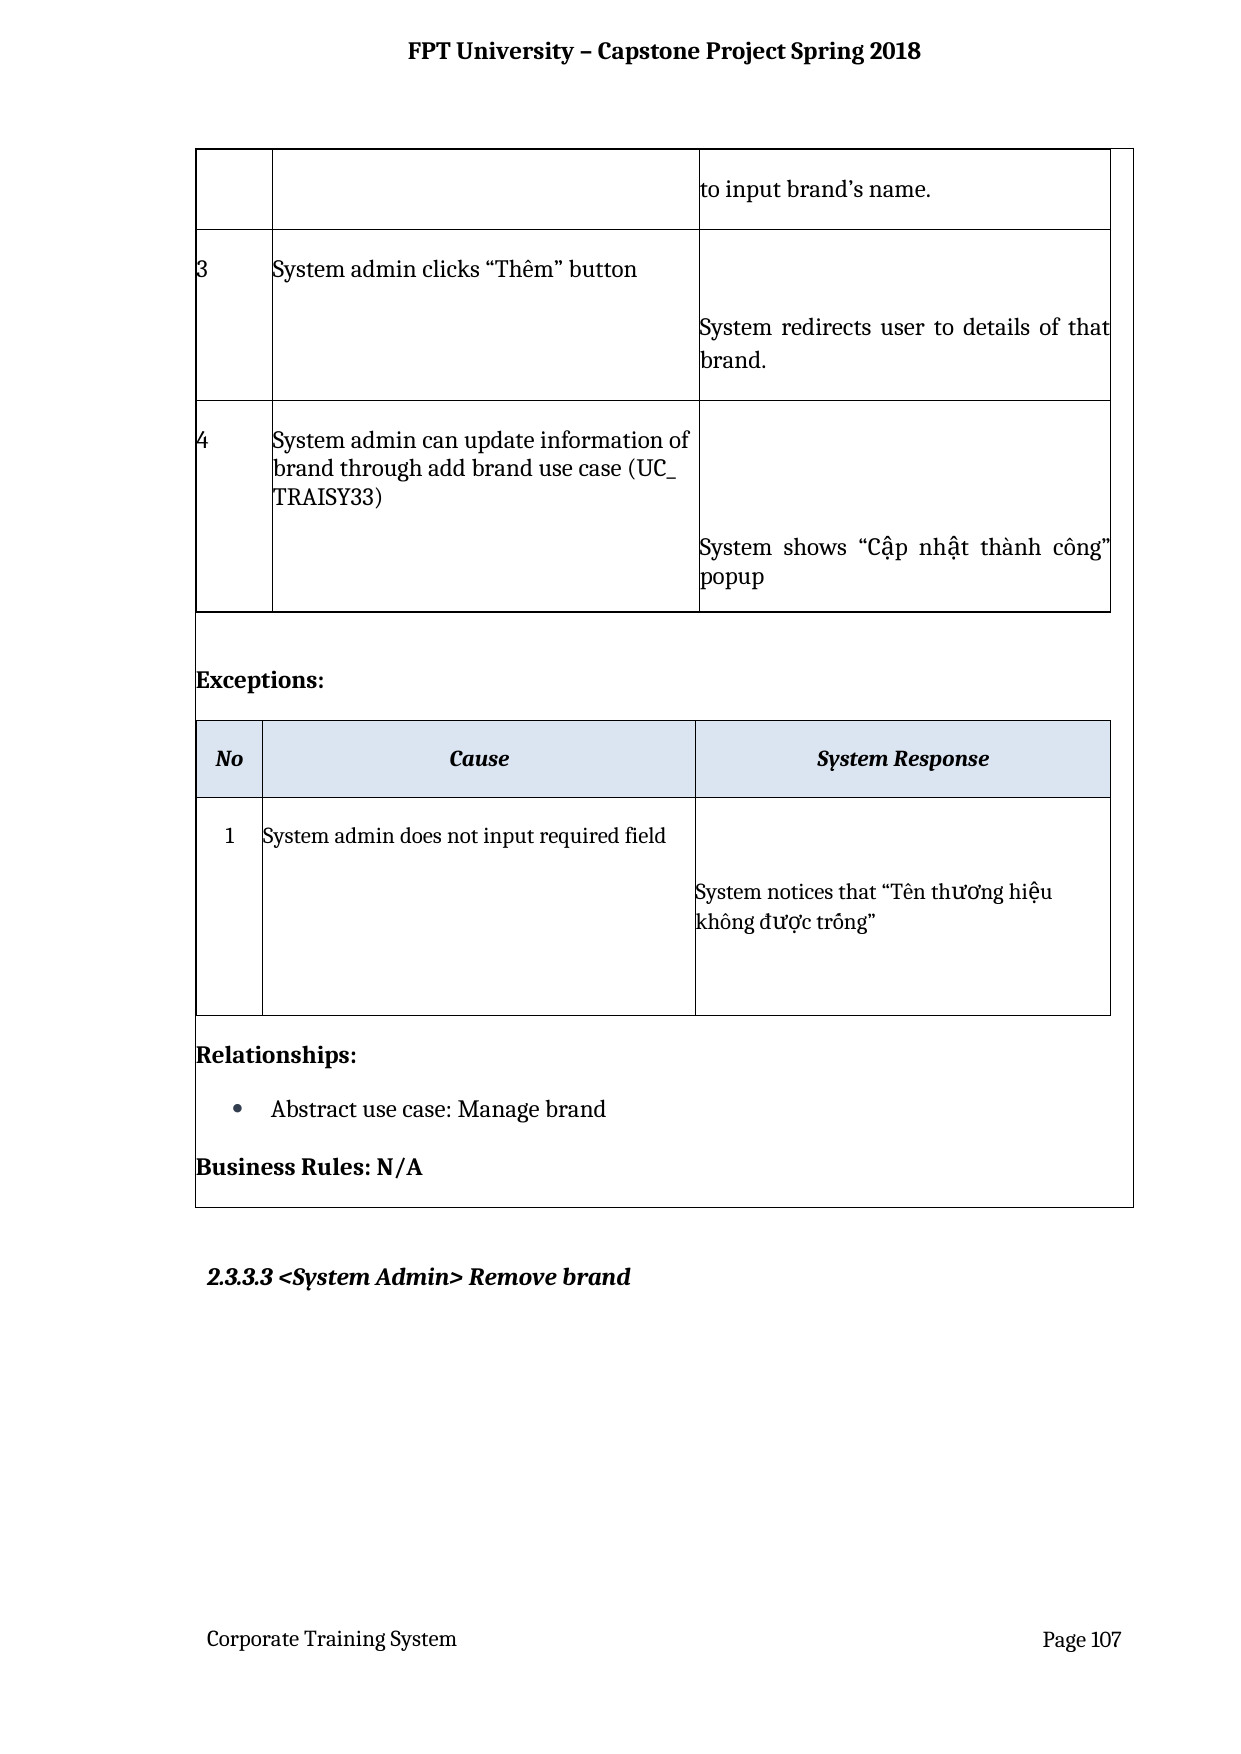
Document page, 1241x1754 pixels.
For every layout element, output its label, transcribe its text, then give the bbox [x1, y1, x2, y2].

text 2.3.3.3 <System Admin> Remove brand [207, 1263, 1122, 1292]
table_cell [196, 149, 1133, 1207]
